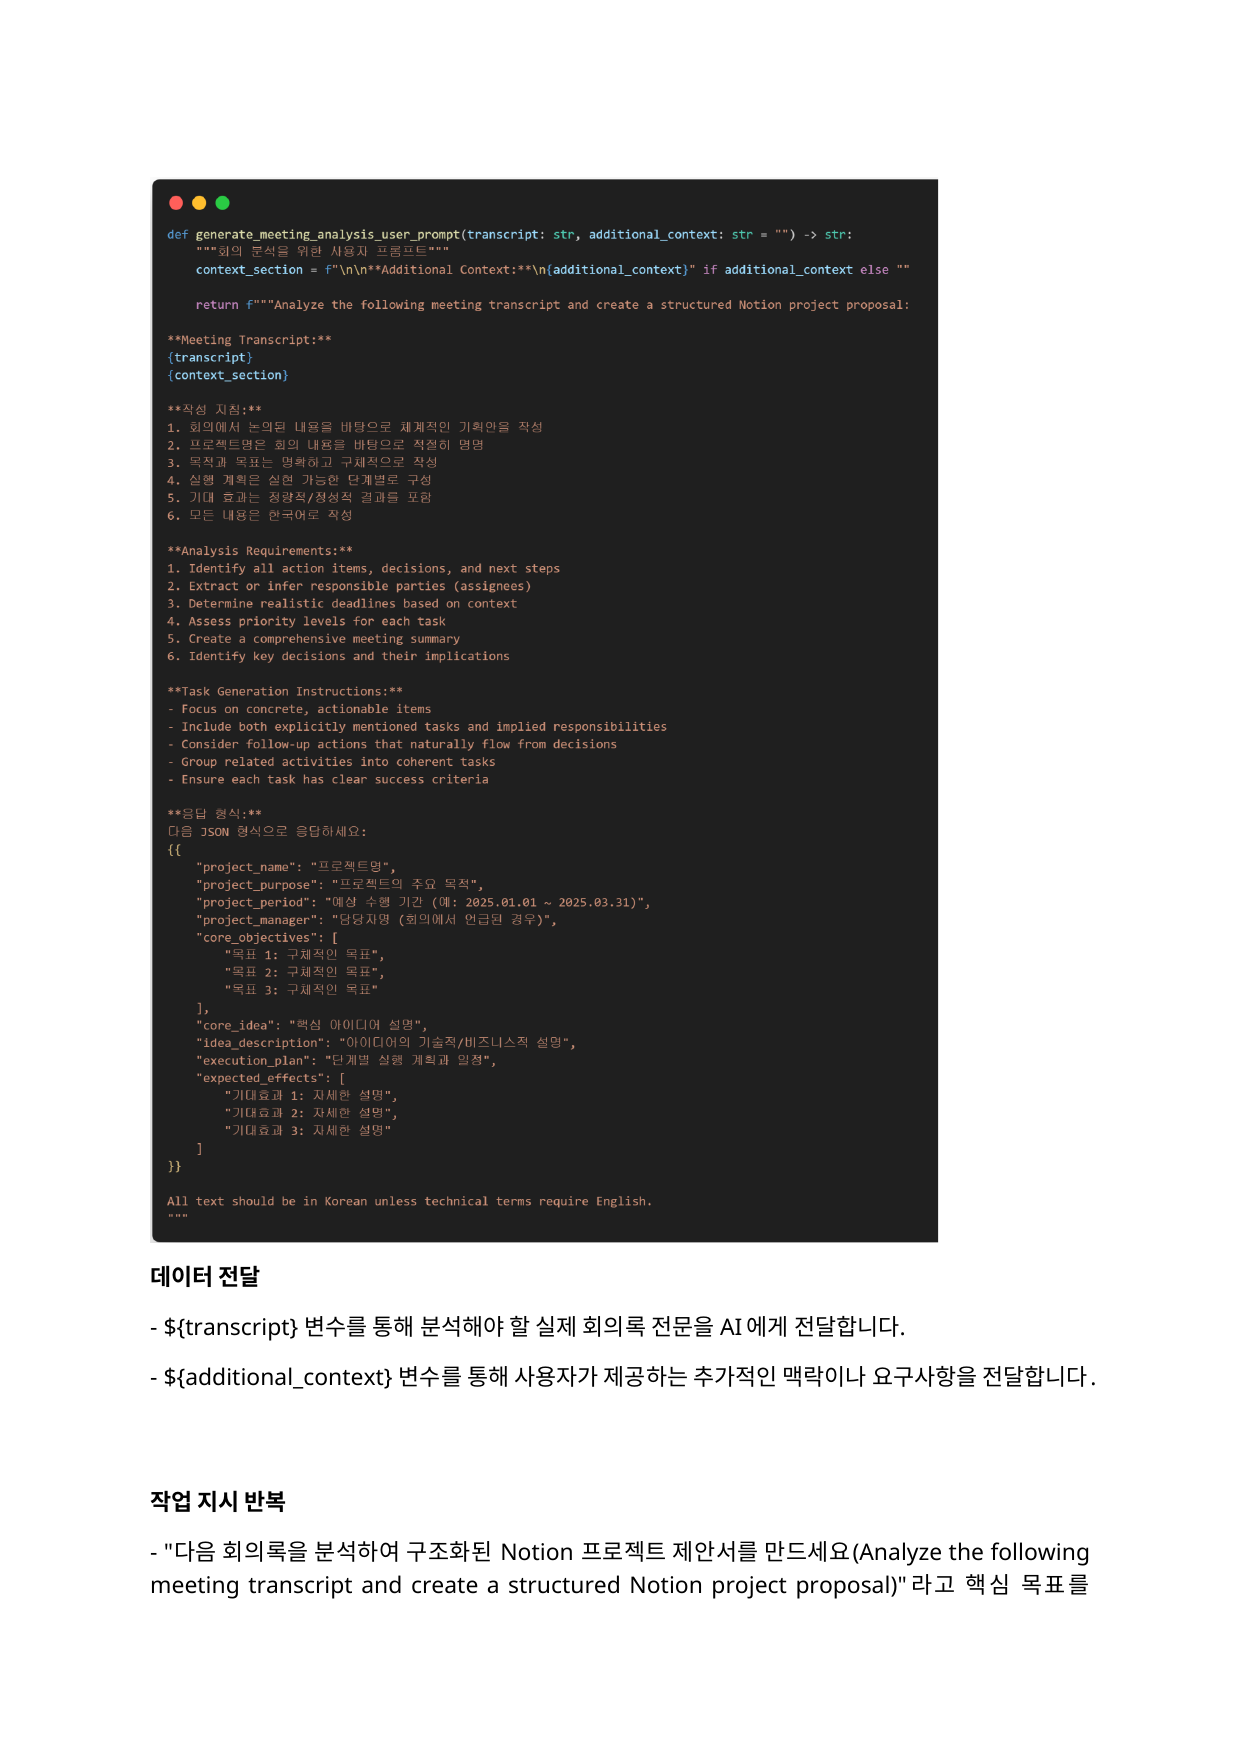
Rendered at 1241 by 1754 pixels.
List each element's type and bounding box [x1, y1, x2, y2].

picture [150, 177, 939, 1243]
